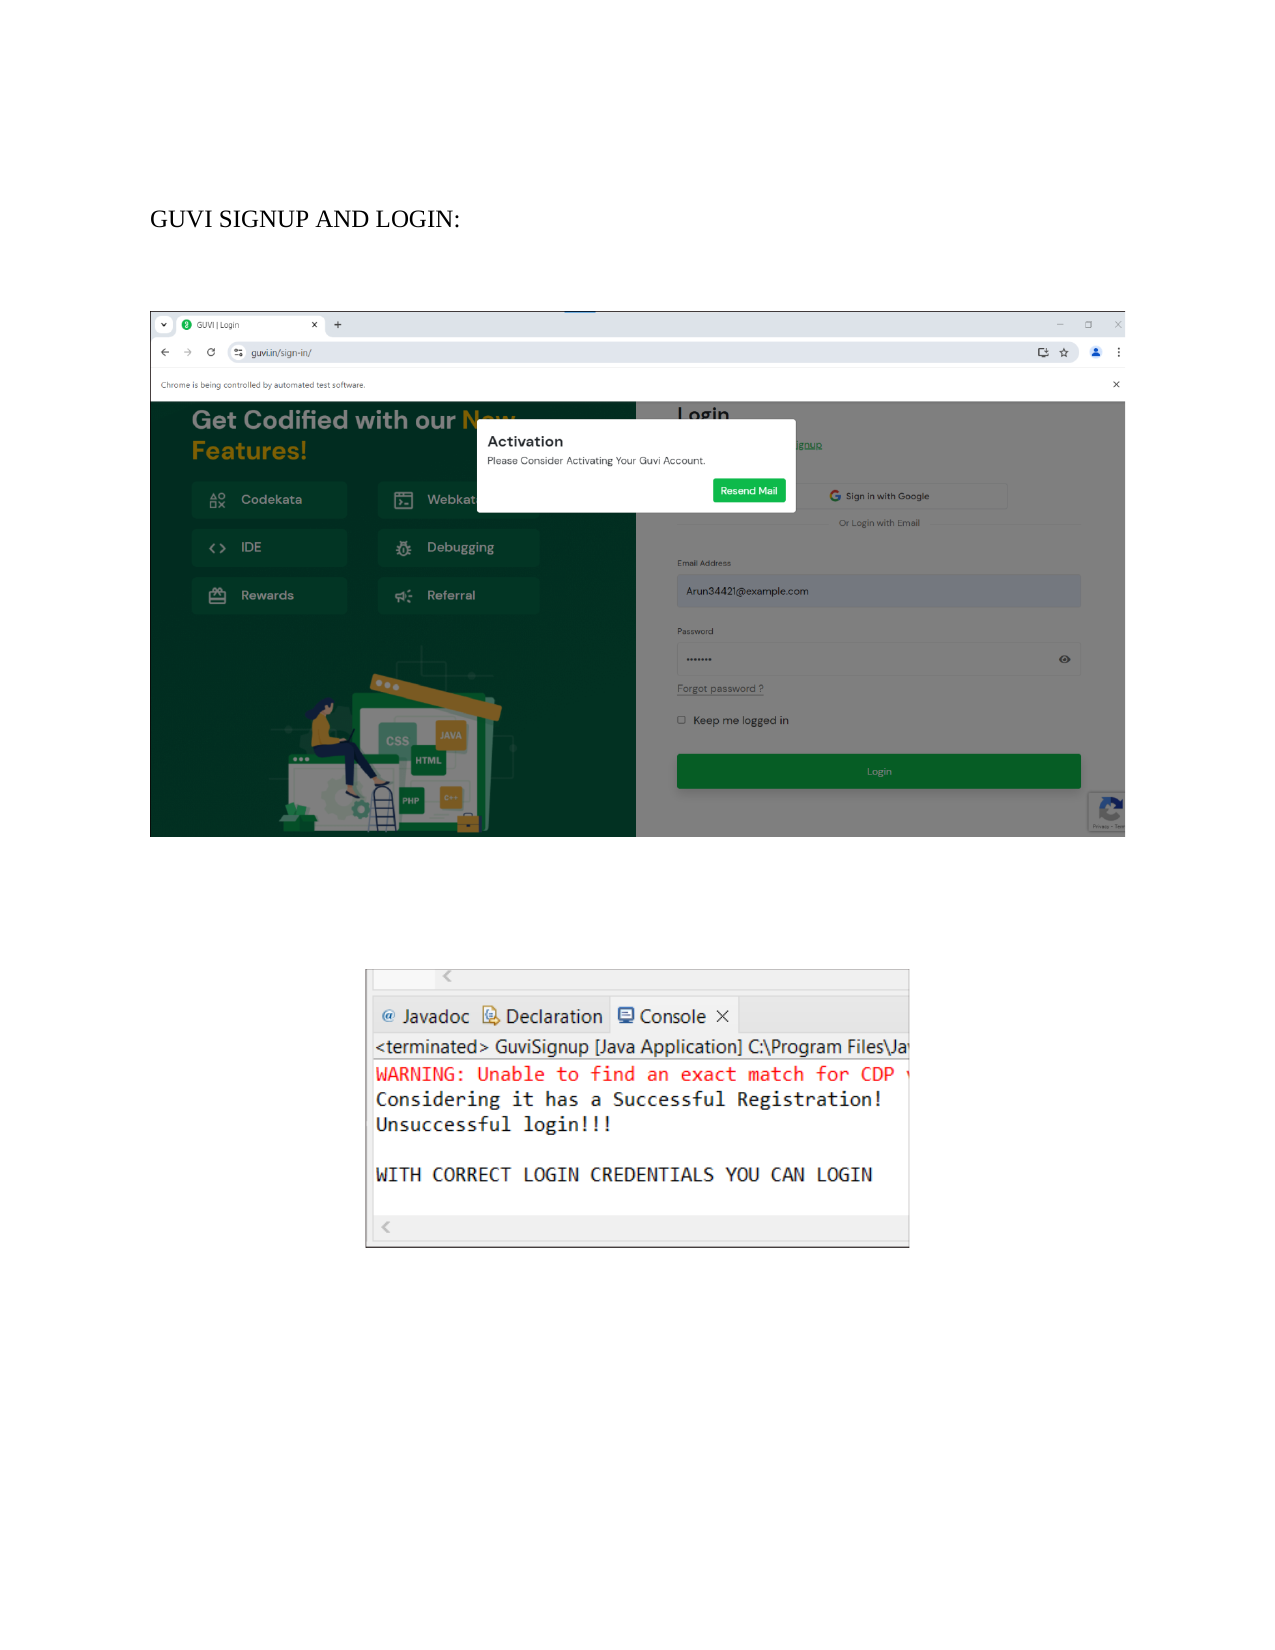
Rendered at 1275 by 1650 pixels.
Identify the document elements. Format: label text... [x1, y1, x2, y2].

picture [365, 969, 910, 1248]
text GUVI SIGNUP AND LOGIN: [150, 204, 1125, 233]
picture [150, 311, 1125, 837]
